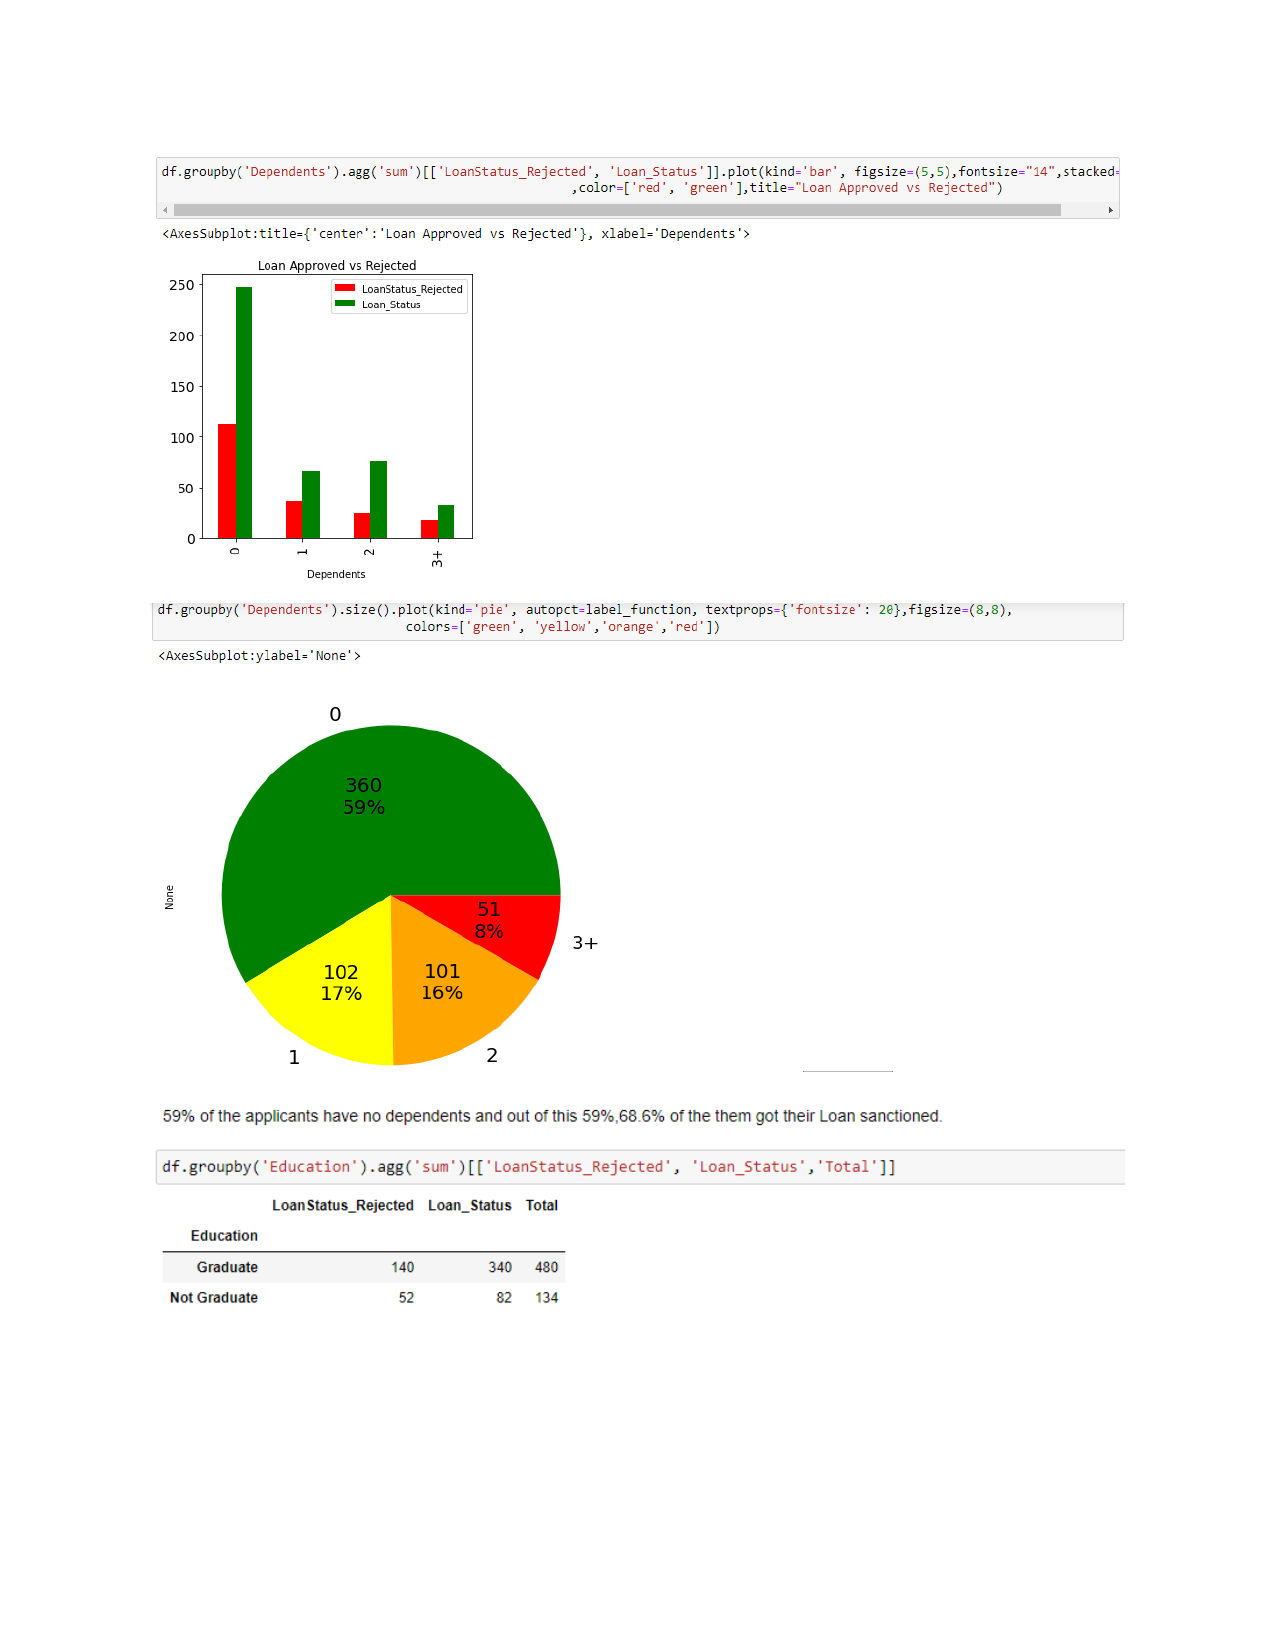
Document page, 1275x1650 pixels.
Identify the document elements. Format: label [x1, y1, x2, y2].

picture [150, 603, 1125, 1072]
picture [150, 150, 1125, 585]
picture [150, 1090, 1125, 1319]
